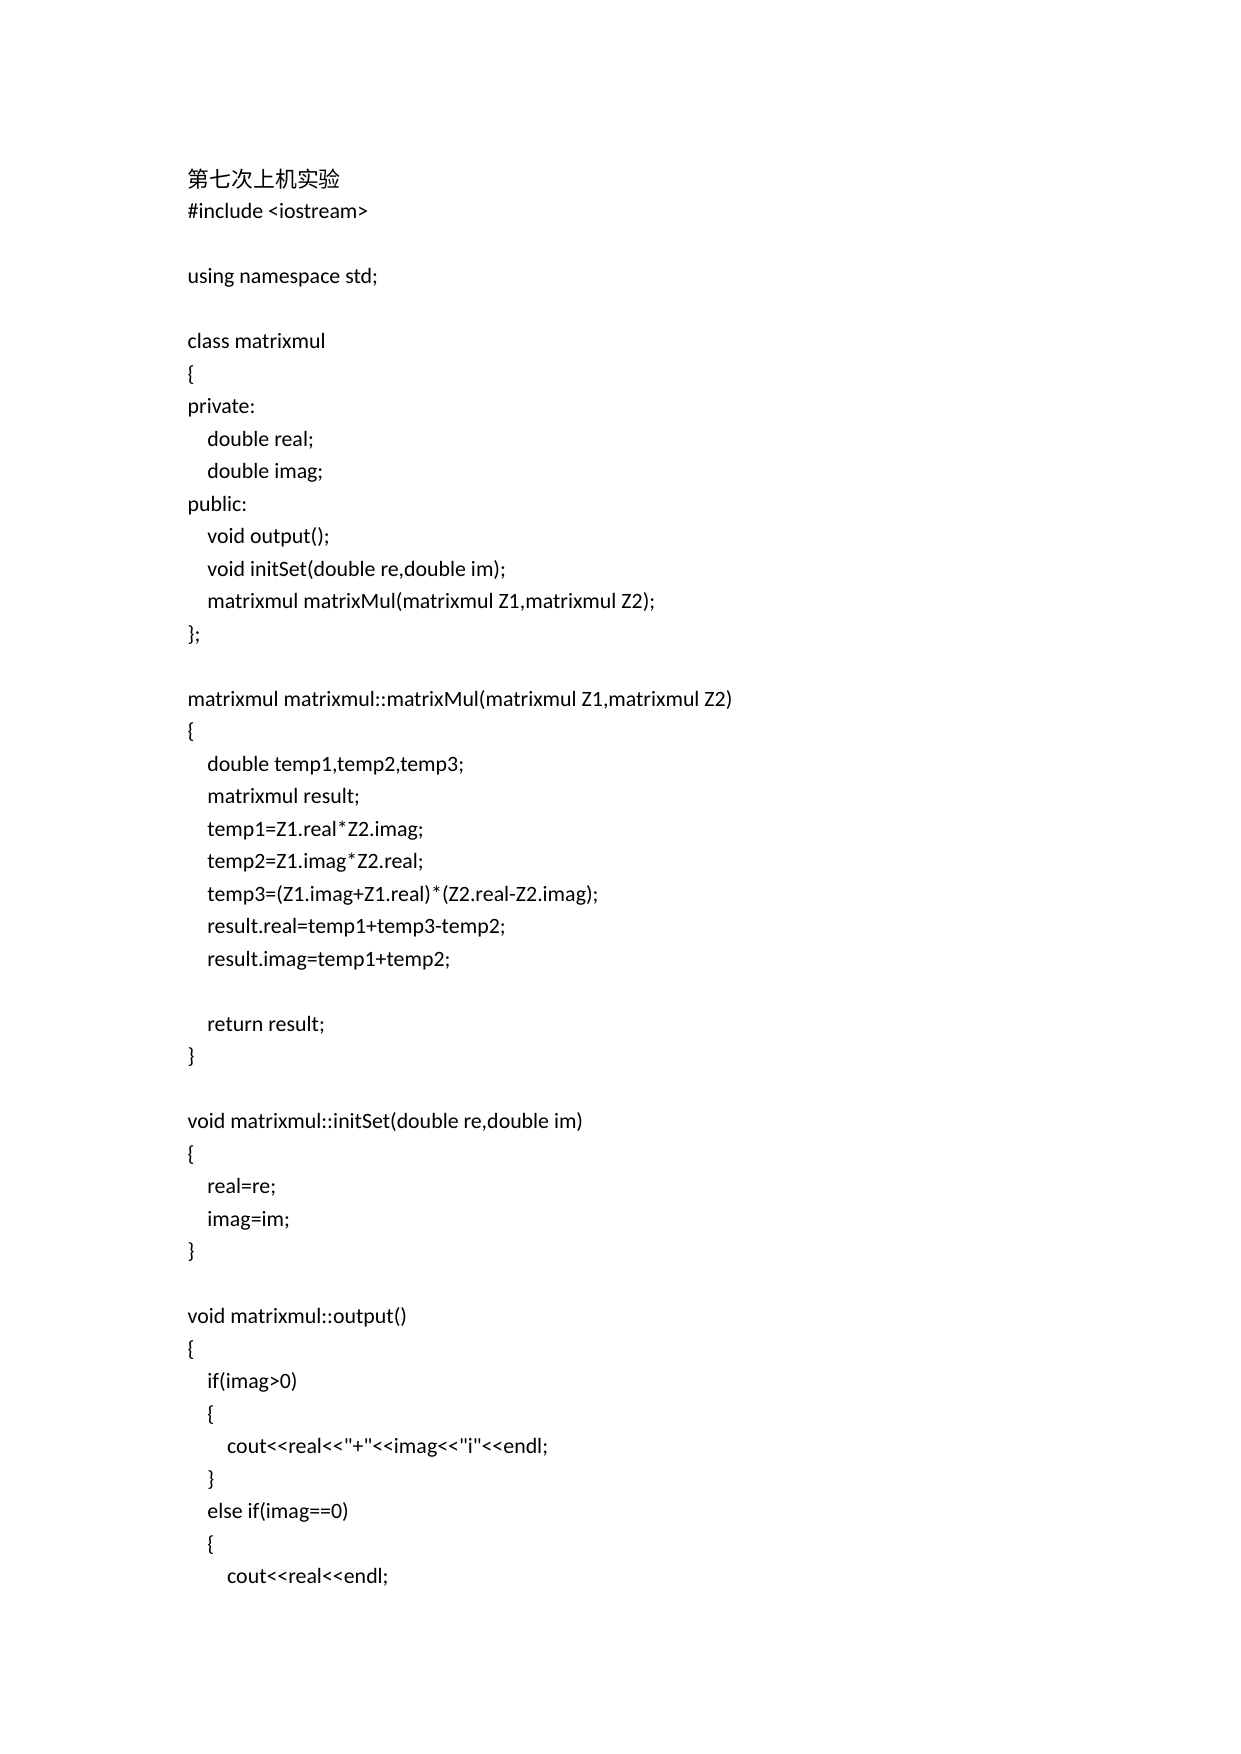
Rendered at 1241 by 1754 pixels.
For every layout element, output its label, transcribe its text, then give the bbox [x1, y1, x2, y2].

text 第七次上机实验 #include <iostream> using namespace std; class matrixmul { private: double real; double imag; public: void output(); void initSet(double re,double im); matrixmul matrixMul(matrixmul Z1,matrixmul Z2); [187, 162, 1053, 617]
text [187, 617, 1053, 1592]
